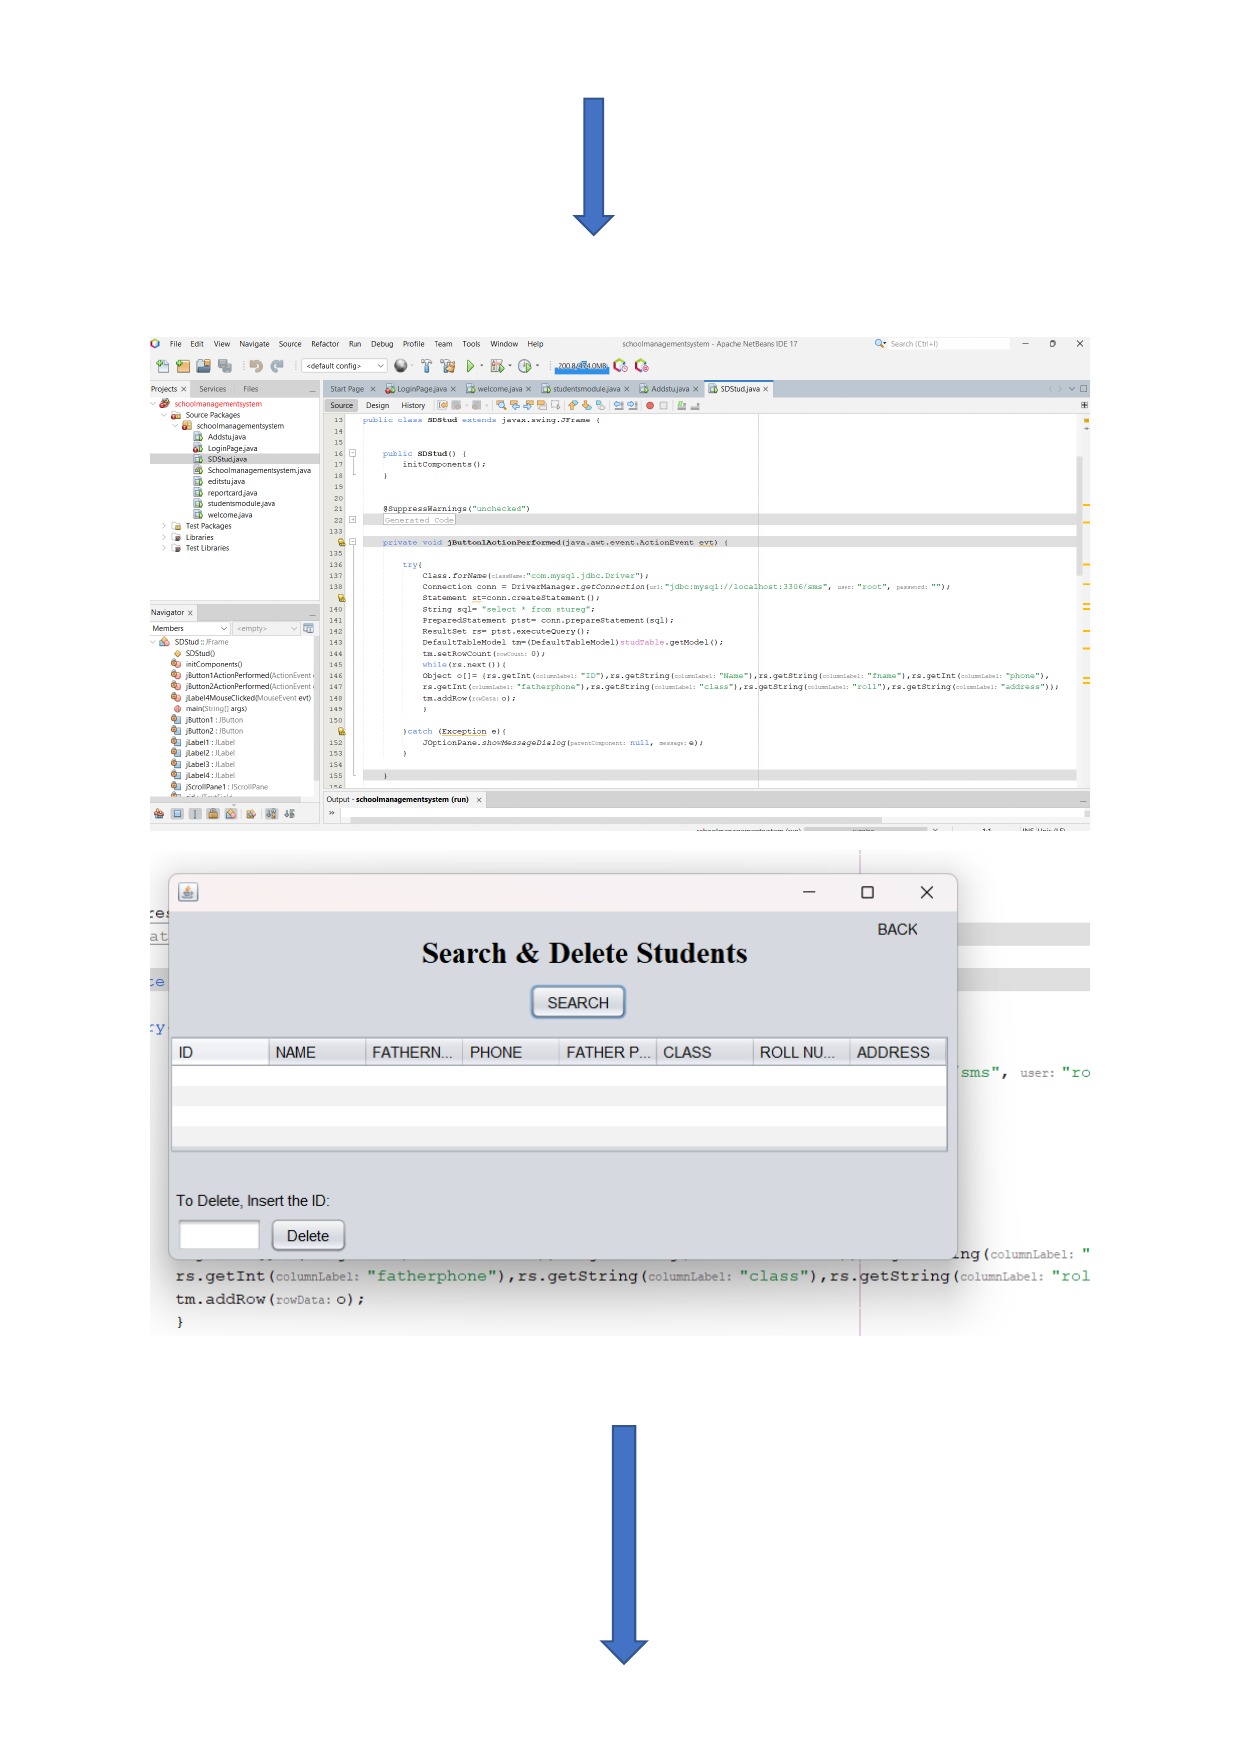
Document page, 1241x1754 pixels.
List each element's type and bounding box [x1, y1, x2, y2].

picture [150, 337, 1091, 831]
picture [150, 850, 1091, 1336]
